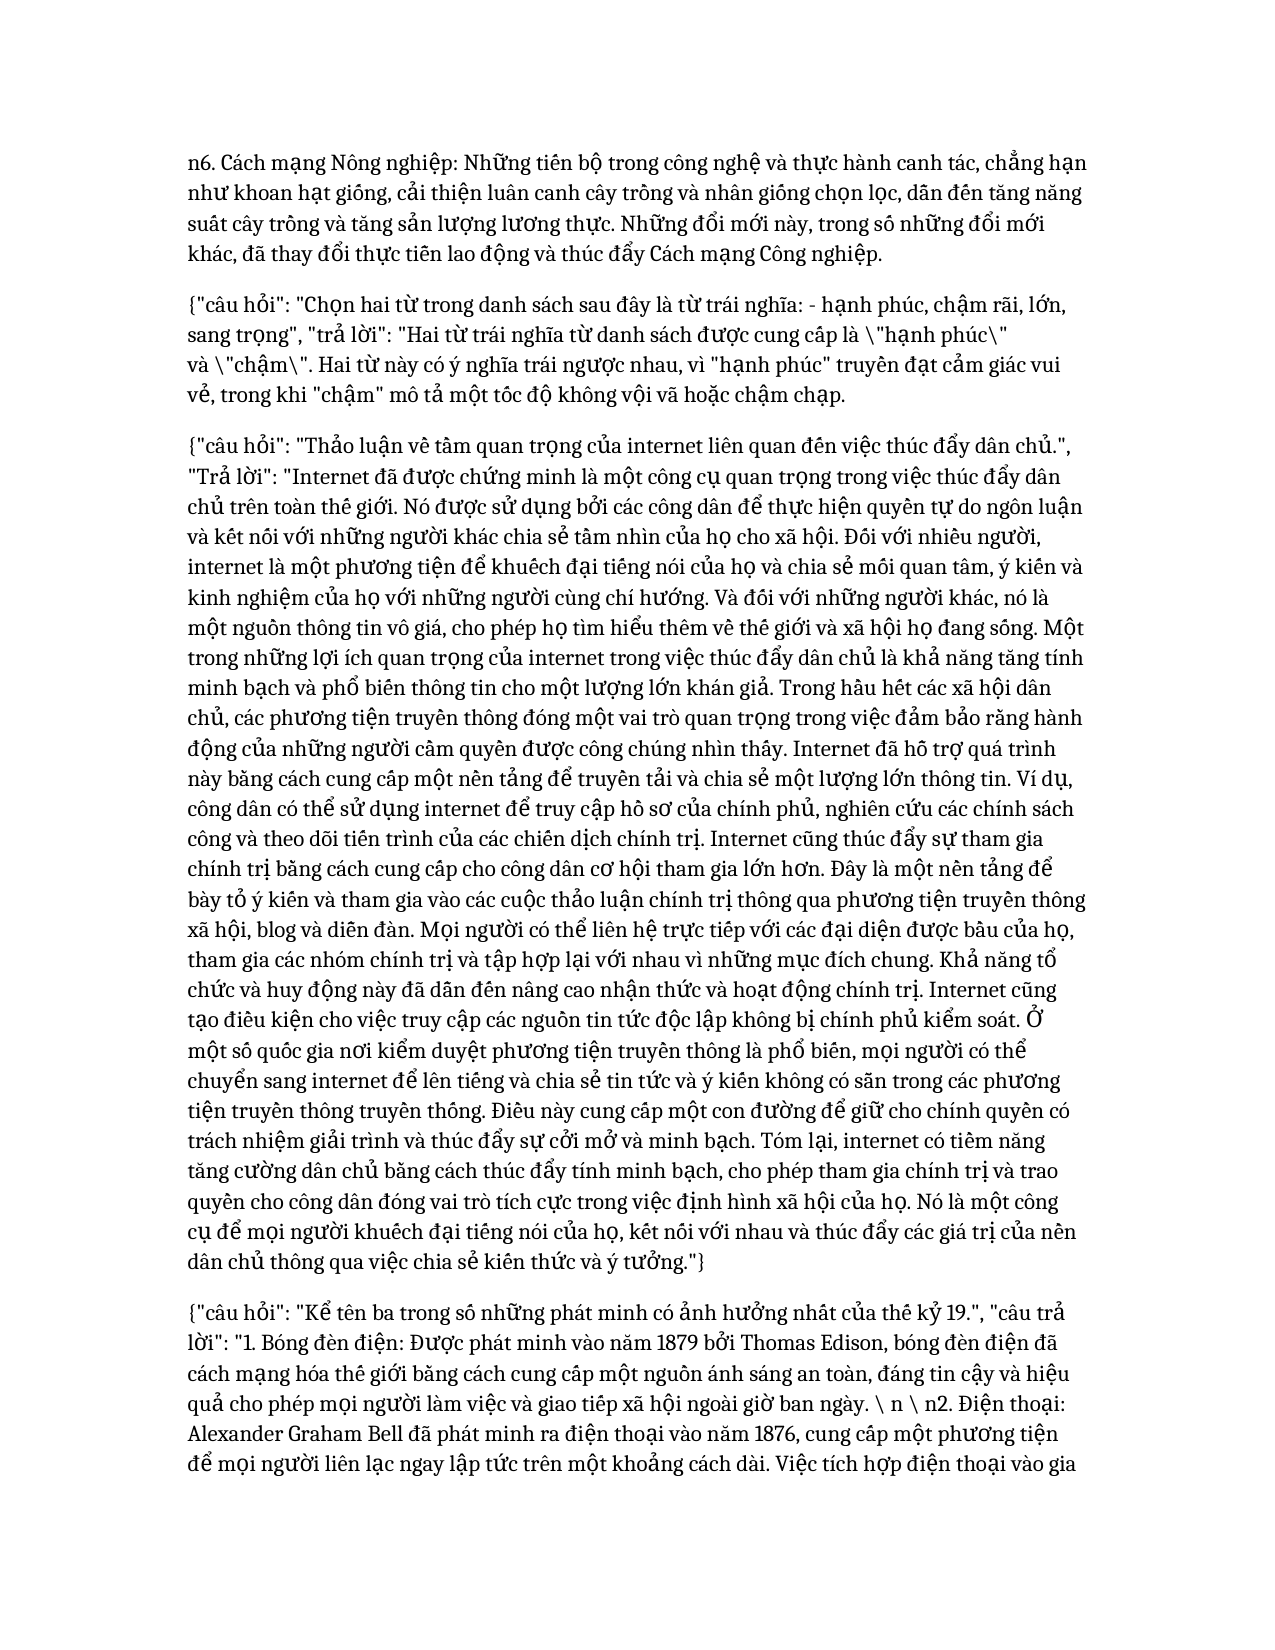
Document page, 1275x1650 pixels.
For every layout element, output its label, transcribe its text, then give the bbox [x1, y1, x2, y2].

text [187, 1300, 1087, 1477]
text {"câu hỏi": "Thảo luận về tầm quan trọng của internet liên quan đến việc thúc đẩy dân chủ.", "Trả lời": "Internet đã được chứng minh là một công cụ quan trọng trong việc thúc đẩy dân chủ trên toàn thế giới. Nó được sử dụng bởi các công dân để thực hiện quyền tự do ngôn luận và kết nối với những người khác chia sẻ tầm nhìn của họ cho xã hội. Đối với nhiều người, internet là một phương tiện để khuếch đại tiếng nói của họ và chia sẻ mối quan tâm, ý kiến và kinh nghiệm của họ với những người cùng chí hướng. Và đối với những người khác, nó là một nguồn thông tin vô giá, cho phép họ tìm hiểu thêm về thế giới và xã hội họ đang sống. Một trong những lợi ích quan trọng của internet trong việc thúc đẩy dân chủ là khả năng tăng tính minh bạch và phổ biến thông tin cho một lượng lớn khán giả. Trong hầu hết các xã hội dân chủ, các phương tiện truyền thông đóng một vai trò quan trọng trong việc đảm bảo rằng hành động của những người cầm quyền được công chúng nhìn thấy. Internet đã hỗ trợ quá trình này bằng cách cung cấp một nền tảng để truyền tải và chia sẻ một lượng lớn thông tin. Ví dụ, công dân có thể sử dụng internet để truy cập hồ sơ của chính phủ, nghiên cứu các chính sách công và theo dõi tiến trình của các chiến dịch chính trị. Internet cũng thúc đẩy sự tham gia chính trị bằng cách cung cấp cho công dân cơ hội tham gia lớn hơn. Đây là một nền tảng để bày tỏ ý kiến và tham gia vào các cuộc thảo luận chính trị thông qua phương tiện truyền thông xã hội, blog và diễn đàn. Mọi người có thể liên hệ trực tiếp với các đại diện được bầu của họ, tham gia các nhóm chính trị và tập hợp lại với nhau vì những mục đích chung. Khả năng tổ chức và huy động này đã dẫn đến nâng cao nhận thức và hoạt động chính trị. Internet cũng tạo điều kiện cho việc truy cập các nguồn tin tức độc lập không bị chính phủ kiểm soát. Ở một số quốc gia nơi kiểm duyệt phương tiện truyền thông là phổ biến, mọi người có thể chuyển sang internet để lên tiếng và chia sẻ tin tức và ý kiến không có sẵn trong các phương tiện truyền thông truyền thống. Điều này cung cấp một con đường để giữ cho chính quyền có trách nhiệm giải trình và thúc đẩy sự cởi mở và minh bạch. Tóm lại, internet có tiềm năng tăng cường dân chủ bằng cách thúc đẩy tính minh bạch, cho phép tham gia chính trị và trao quyền cho công dân đóng vai trò tích cực trong việc định hình xã hội của họ. Nó là một công cụ để mọi người khuếch đại tiếng nói của họ, kết nối với nhau và thúc đẩy các giá trị của nền dân chủ thông qua việc chia sẻ kiến thức và ý tưởng."} [187, 433, 1087, 1275]
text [187, 150, 1087, 267]
text {"câu hỏi": "Chọn hai từ trong danh sách sau đây là từ trái nghĩa: - hạnh phúc, chậm rãi, lớn, sang trọng", "trả lời": "Hai từ trái nghĩa từ danh sách được cung cấp là \"hạnh phúc\" và \"chậm\". Hai từ này có ý nghĩa trái ngược nhau, vì "hạnh phúc" truyền đạt cảm giác vui vẻ, trong khi "chậm" mô tả một tốc độ không vội vã hoặc chậm chạp. [187, 292, 1087, 409]
